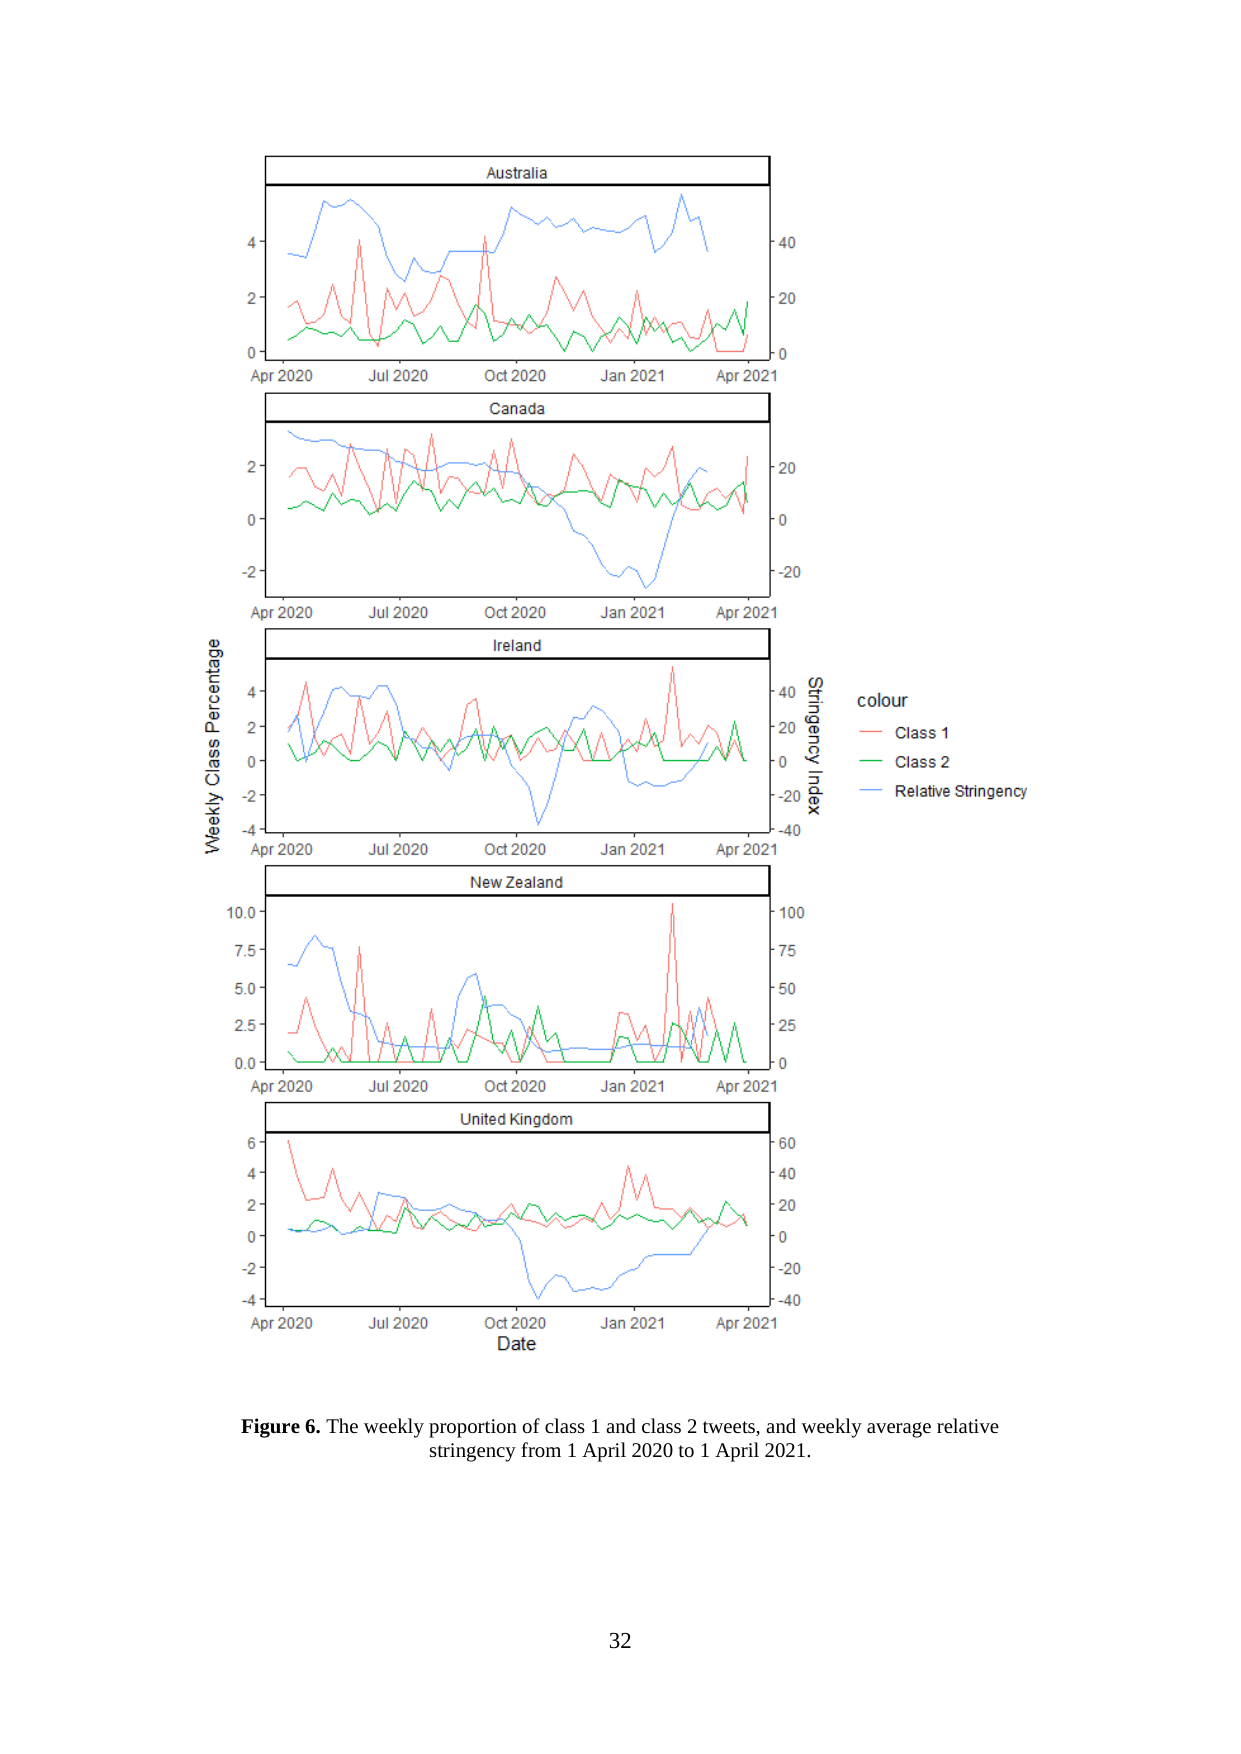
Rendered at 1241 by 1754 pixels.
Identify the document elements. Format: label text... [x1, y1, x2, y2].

text Figure 6. The weekly proportion of class 1 and class 2 tweets, and weekly average relative stringency from 1 April 2020 to 1 April 2021. [195, 1414, 1045, 1462]
picture [194, 147, 1046, 1363]
